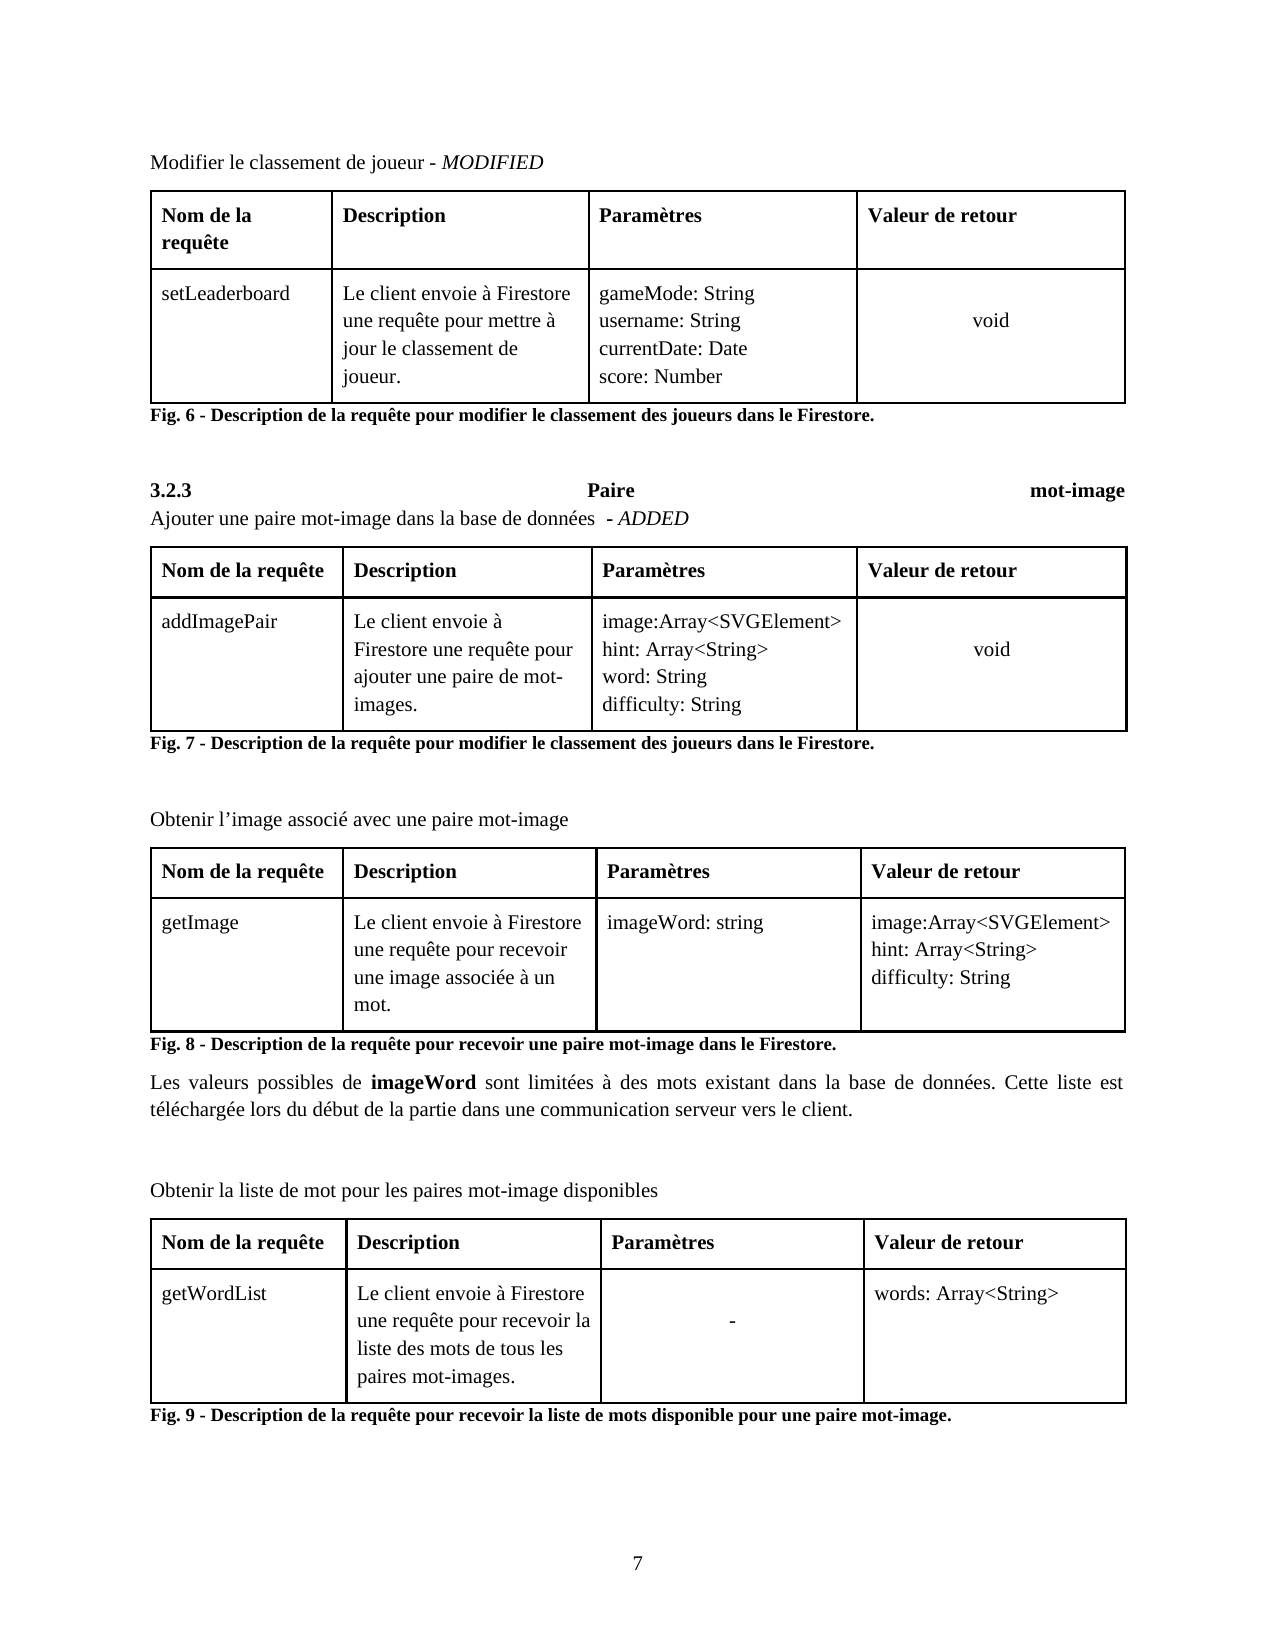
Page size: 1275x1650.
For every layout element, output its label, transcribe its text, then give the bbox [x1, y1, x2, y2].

text Fig. 7 - Description de la requête pour modifier le classement des joueurs dans le Firestore. [150, 732, 1125, 753]
table_header Paramètres [593, 548, 856, 596]
table_header Paramètres [602, 1220, 863, 1268]
table_header Valeur de retour [865, 1220, 1125, 1268]
table_cell image:Array<SVGElement> hint: Array<String> word: String difficulty: String [593, 599, 856, 730]
table_header Valeur de retour [858, 192, 1124, 268]
table_cell addImagePair [152, 599, 342, 730]
text Fig. 9 - Description de la requête pour recevoir la liste de mots disponible pour une paire mot-image. [150, 1404, 1125, 1425]
text Modifier le classement de joueur - MODIFIED [150, 150, 1125, 174]
text Fig. 6 - Description de la requête pour modifier le classement des joueurs dans le Firestore. [150, 404, 1125, 425]
table_cell imageWord: string [598, 899, 860, 1030]
table_header Valeur de retour [862, 849, 1124, 897]
table_cell getWordList [152, 1270, 345, 1402]
table_header Description [344, 849, 595, 897]
table_cell Le client envoie à Firestore une requête pour recevoir une image associée à un mot. [344, 899, 595, 1030]
table_cell image:Array<SVGElement> hint: Array<String> difficulty: String [862, 899, 1124, 1030]
table_header Valeur de retour [858, 548, 1125, 596]
text Obtenir la liste de mot pour les paires mot-image disponibles [150, 1178, 1125, 1202]
table_cell Le client envoie à Firestore une requête pour mettre à jour le classement de joueur. [333, 270, 588, 402]
text Les valeurs possibles de imageWord sont limitées à des mots existant dans la base de données. Cette liste est téléchargée lors du début de la partie dans une communication serveur vers le client. [150, 1070, 1125, 1121]
text Fig. 8 - Description de la requête pour recevoir une paire mot-image dans le Firestore. [150, 1033, 1125, 1054]
table_header Nom de la requête [152, 849, 342, 897]
table_cell getImage [152, 899, 342, 1030]
table_cell void [858, 270, 1124, 402]
table_cell void [858, 599, 1125, 730]
table_header Nom de la requête [152, 192, 331, 268]
table_cell setLeaderboard [152, 270, 331, 402]
table_cell Le client envoie à Firestore une requête pour recevoir la liste des mots de tous les paires mot-images. [348, 1270, 600, 1402]
table_header Paramètres [590, 192, 856, 268]
text 3.2.3 Paire mot-image Ajouter une paire mot-image dans la base de données - ADDED [150, 478, 1125, 530]
text Obtenir l’image associé avec une paire mot-image [150, 806, 1125, 831]
table_cell - [602, 1270, 863, 1402]
table_cell gameMode: String username: String currentDate: Date score: Number [590, 270, 856, 402]
table_header Description [333, 192, 588, 268]
table_cell words: Array<String> [865, 1270, 1125, 1402]
table_header Nom de la requête [152, 548, 342, 596]
table_header Nom de la requête [152, 1220, 345, 1268]
table_header Paramètres [598, 849, 860, 897]
table_cell Le client envoie à Firestore une requête pour ajouter une paire de mot-images. [344, 599, 591, 730]
table_header Description [348, 1220, 600, 1268]
table_header Description [344, 548, 591, 596]
